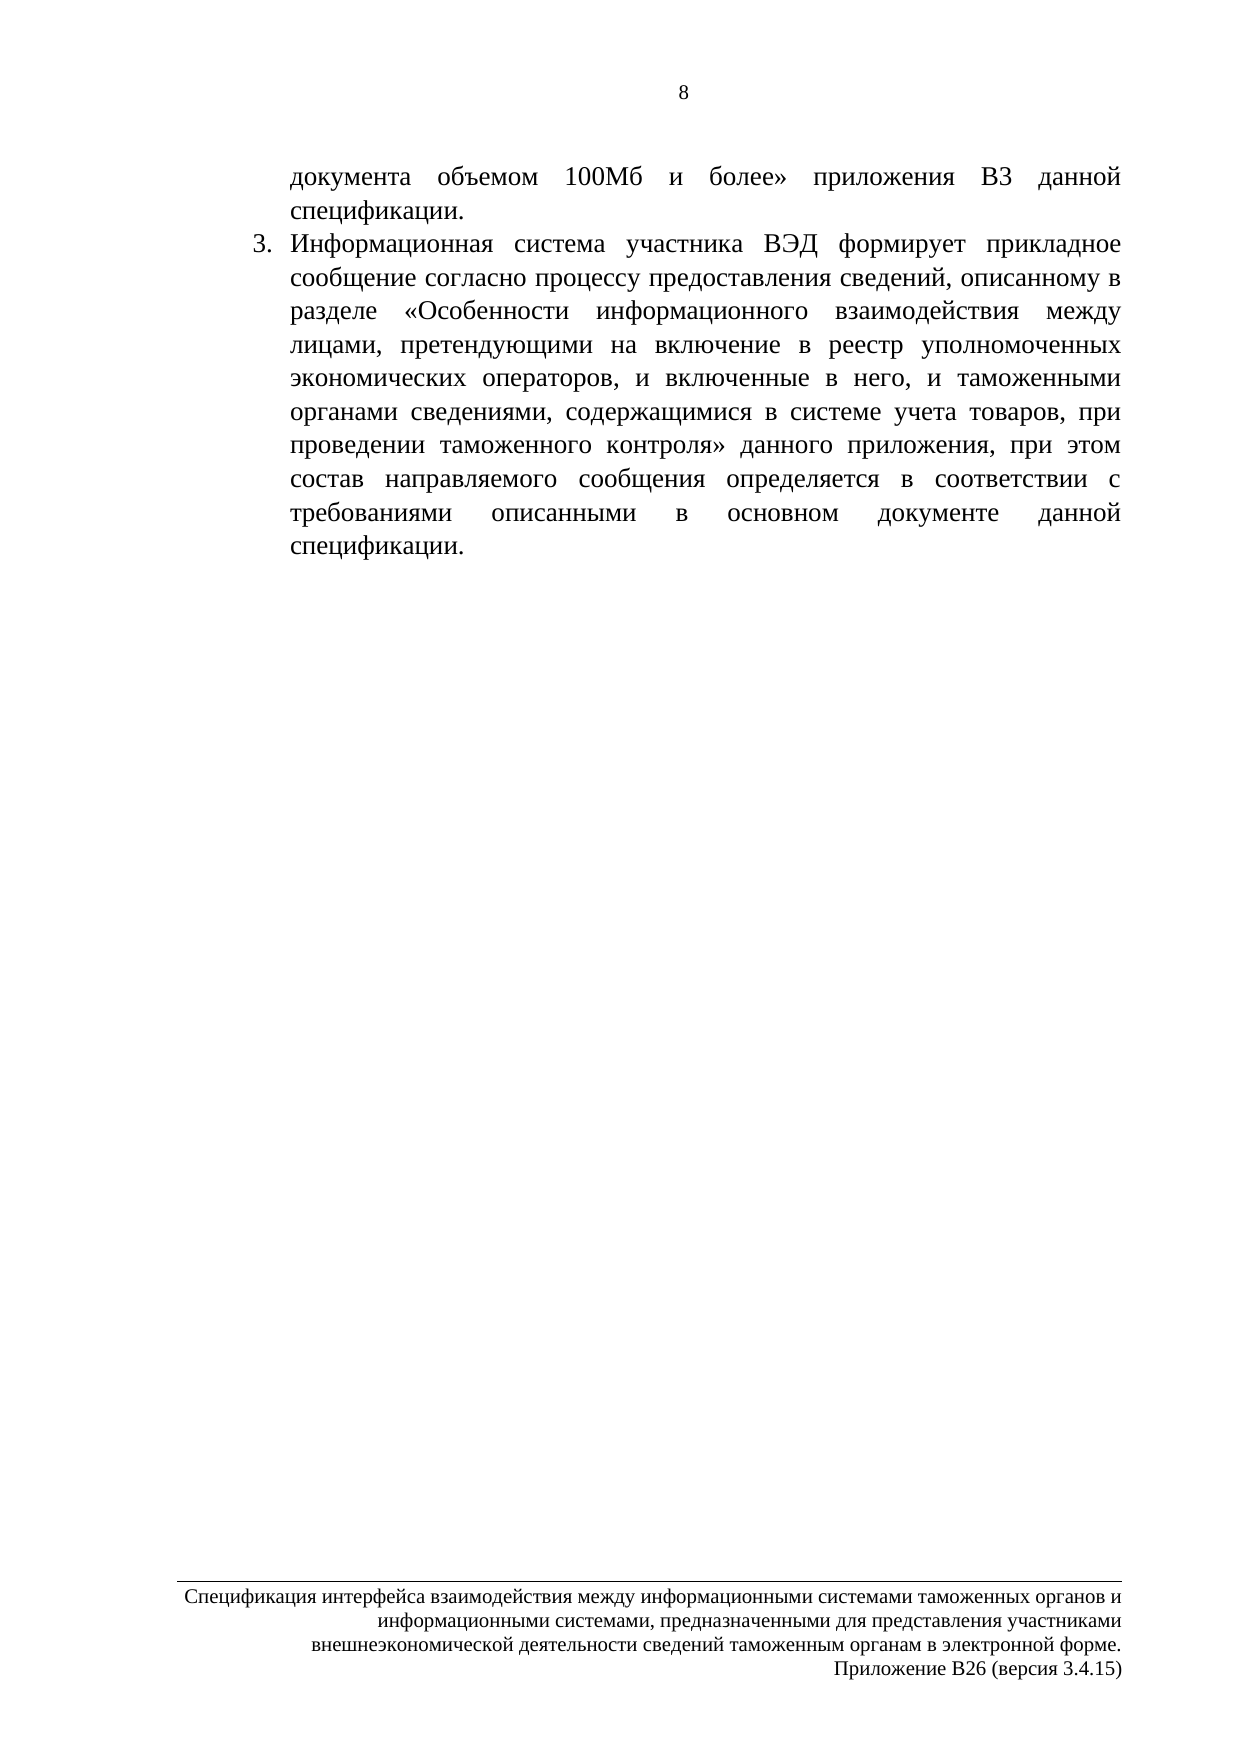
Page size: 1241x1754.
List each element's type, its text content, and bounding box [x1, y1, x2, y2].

list Информационная система участника ВЭД формирует прикладное сообщение согласно процессу предоставления сведений, описанному в разделе «Особенности информационного взаимодействия между лицами, претендующими на включение в реестр уполномоченных экономических операторов, и включенные в него, и таможенными органами сведениями, содержащимися в системе учета товаров, при проведении таможенного контроля» данного приложения, при этом состав направляемого сообщения определяется в соответствии с требованиями описанными в основном документе данной спецификации. [252, 227, 1122, 560]
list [252, 160, 1122, 225]
